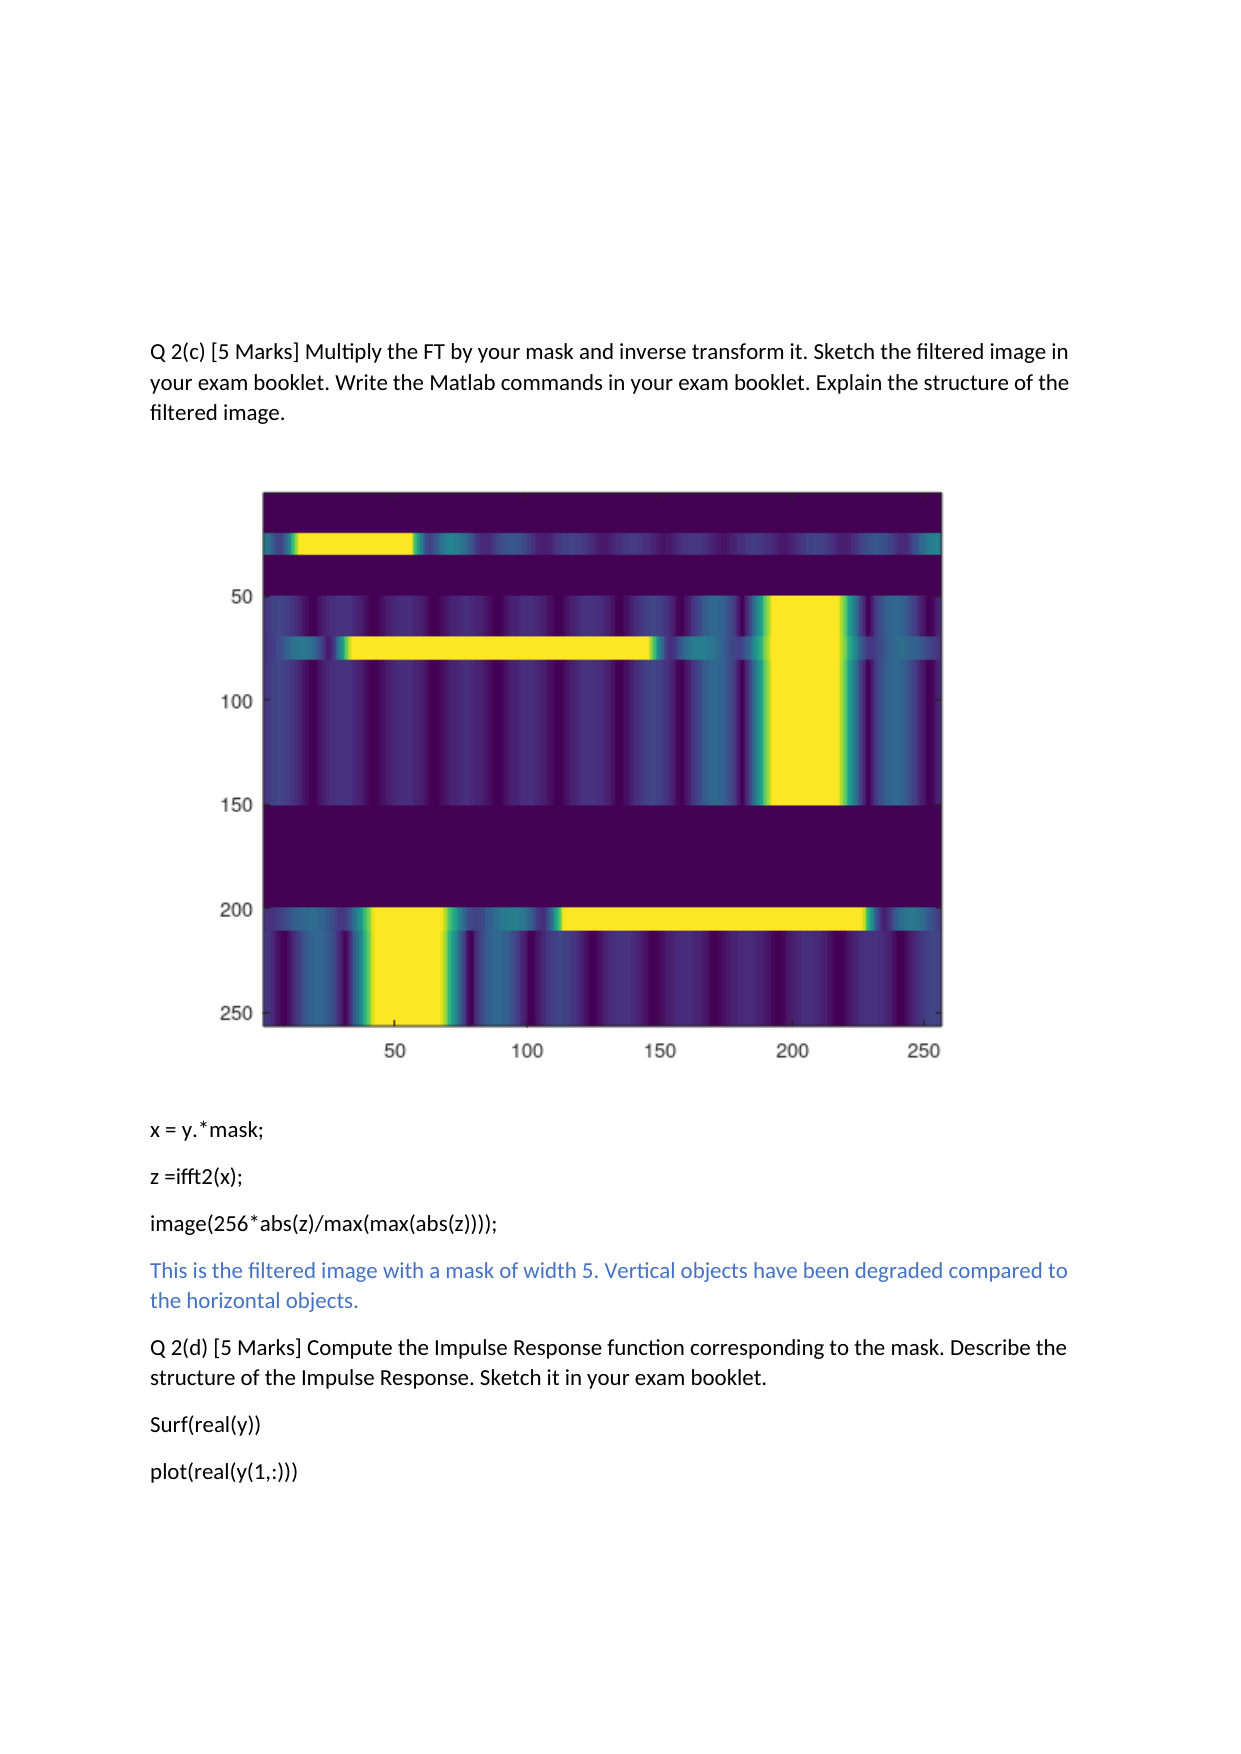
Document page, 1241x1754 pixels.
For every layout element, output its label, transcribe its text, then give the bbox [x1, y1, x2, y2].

text Q 2(d) [5 Marks] Compute the Impulse Response function corresponding to the mask. Describe the structure of the Impulse Response. Sketch it in your exam booklet. [150, 1333, 1090, 1391]
text z =ifft2(x); [150, 1162, 1090, 1190]
text image(256*abs(z)/max(max(abs(z)))); [150, 1209, 1090, 1237]
text plot(real(y(1,:))) [150, 1457, 1090, 1485]
text Surf(real(y)) [150, 1410, 1090, 1438]
text This is the filtered image with a mask of width 5. Vertical objects have been degraded compared to the horizontal objects. [150, 1256, 1090, 1314]
picture [150, 444, 1025, 1097]
text x = y.*mask; [150, 1115, 1090, 1143]
text Q 2(c) [5 Marks] Multiply the FT by your mask and inverse transform it. Sketch the filtered image in your exam booklet. Write the Matlab commands in your exam booklet. Explain the structure of the filtered image. [150, 337, 1090, 426]
